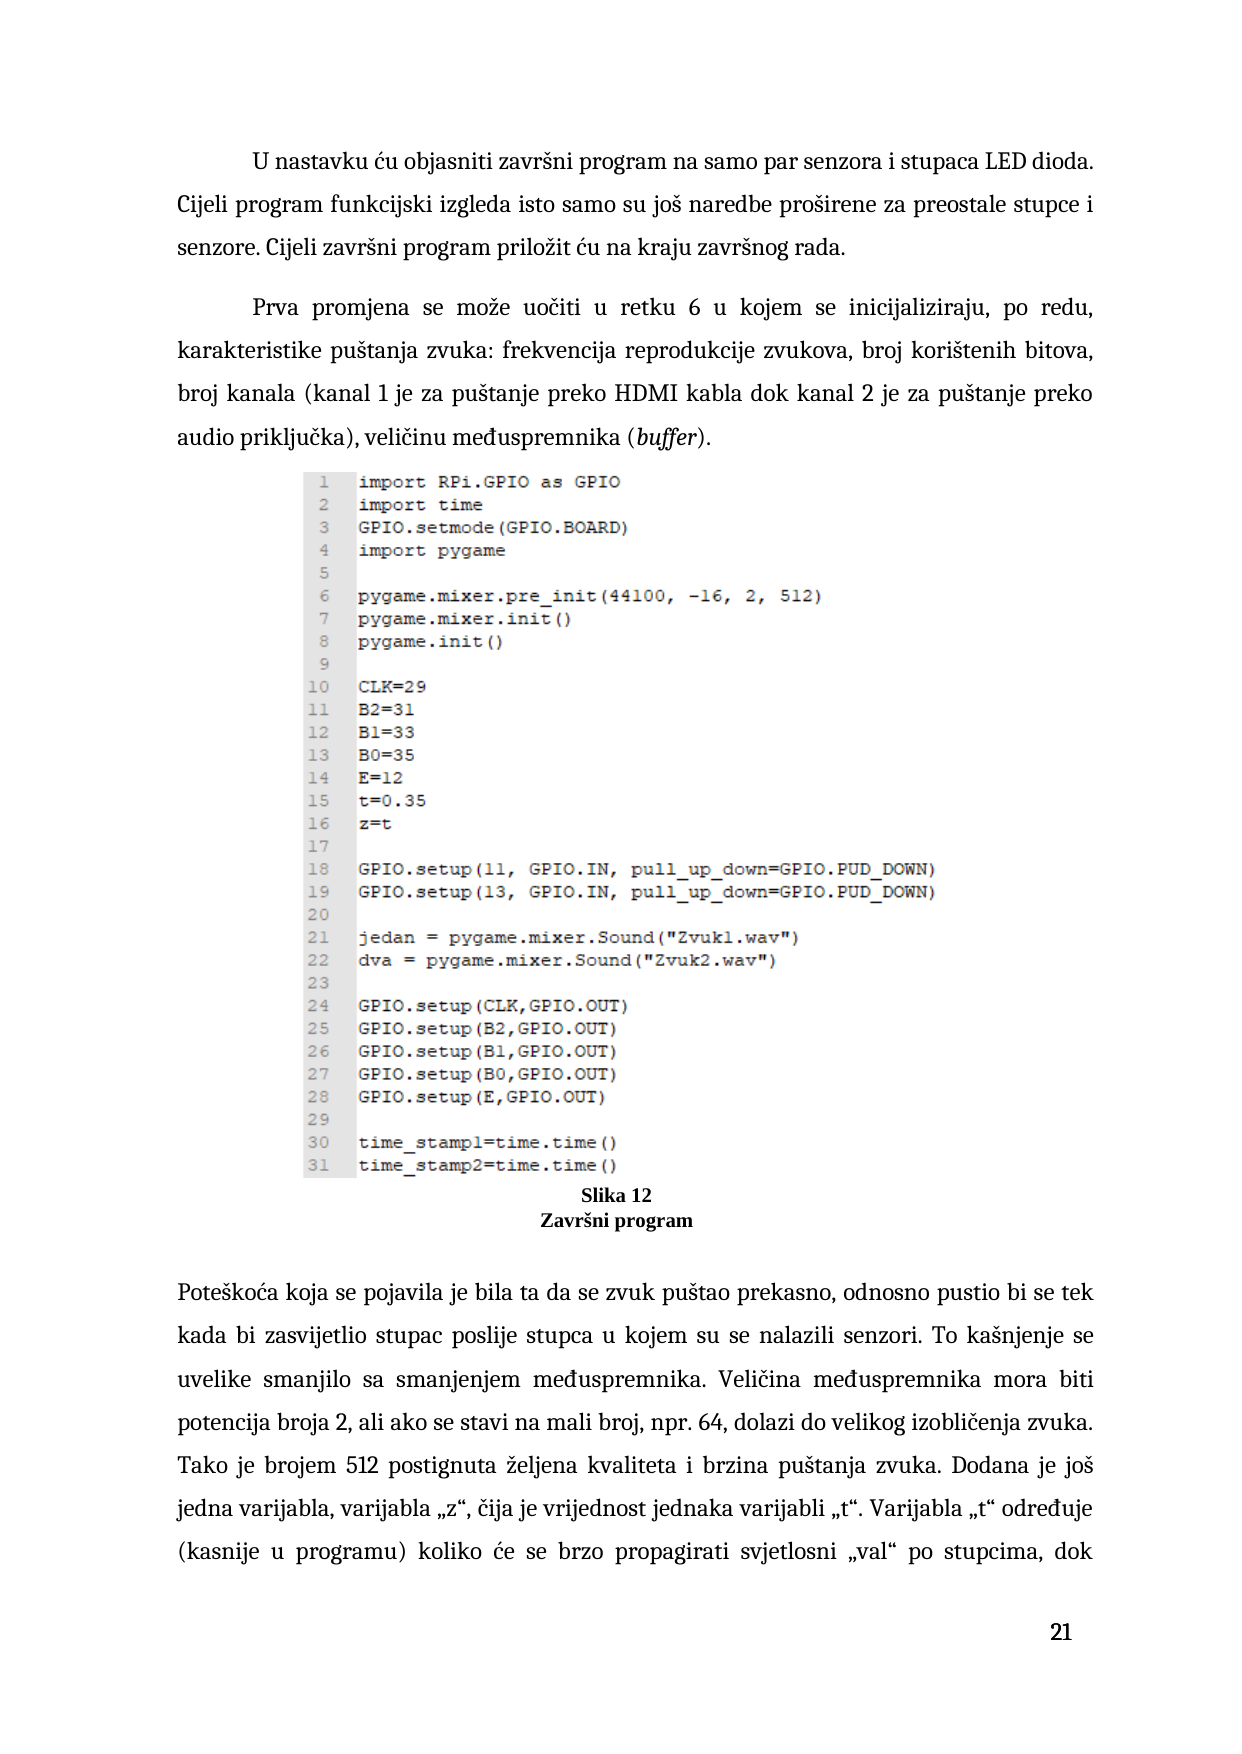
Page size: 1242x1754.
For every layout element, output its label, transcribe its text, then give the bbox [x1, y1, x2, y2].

text Prva promjena se može uočiti u retku 6 u kojem se inicijaliziraju, po redu, karakteristike puštanja zvuka: frekvencija reprodukcije zvukova, broj korištenih bitova, broj kanala (kanal 1 je za puštanje preko HDMI kabla dok kanal 2 je za puštanje preko audio priključka), veličinu međuspremnika (buffer). [177, 293, 1095, 451]
picture [303, 472, 939, 1178]
text U nastavku ću objasniti završni program na samo par senzora i stupaca LED dioda. Cijeli program funkcijski izgleda isto samo su još naredbe proširene za preostale stupce i senzore. Cijeli završni program priložit ću na kraju završnog rada. [177, 147, 1095, 262]
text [177, 1278, 1095, 1566]
